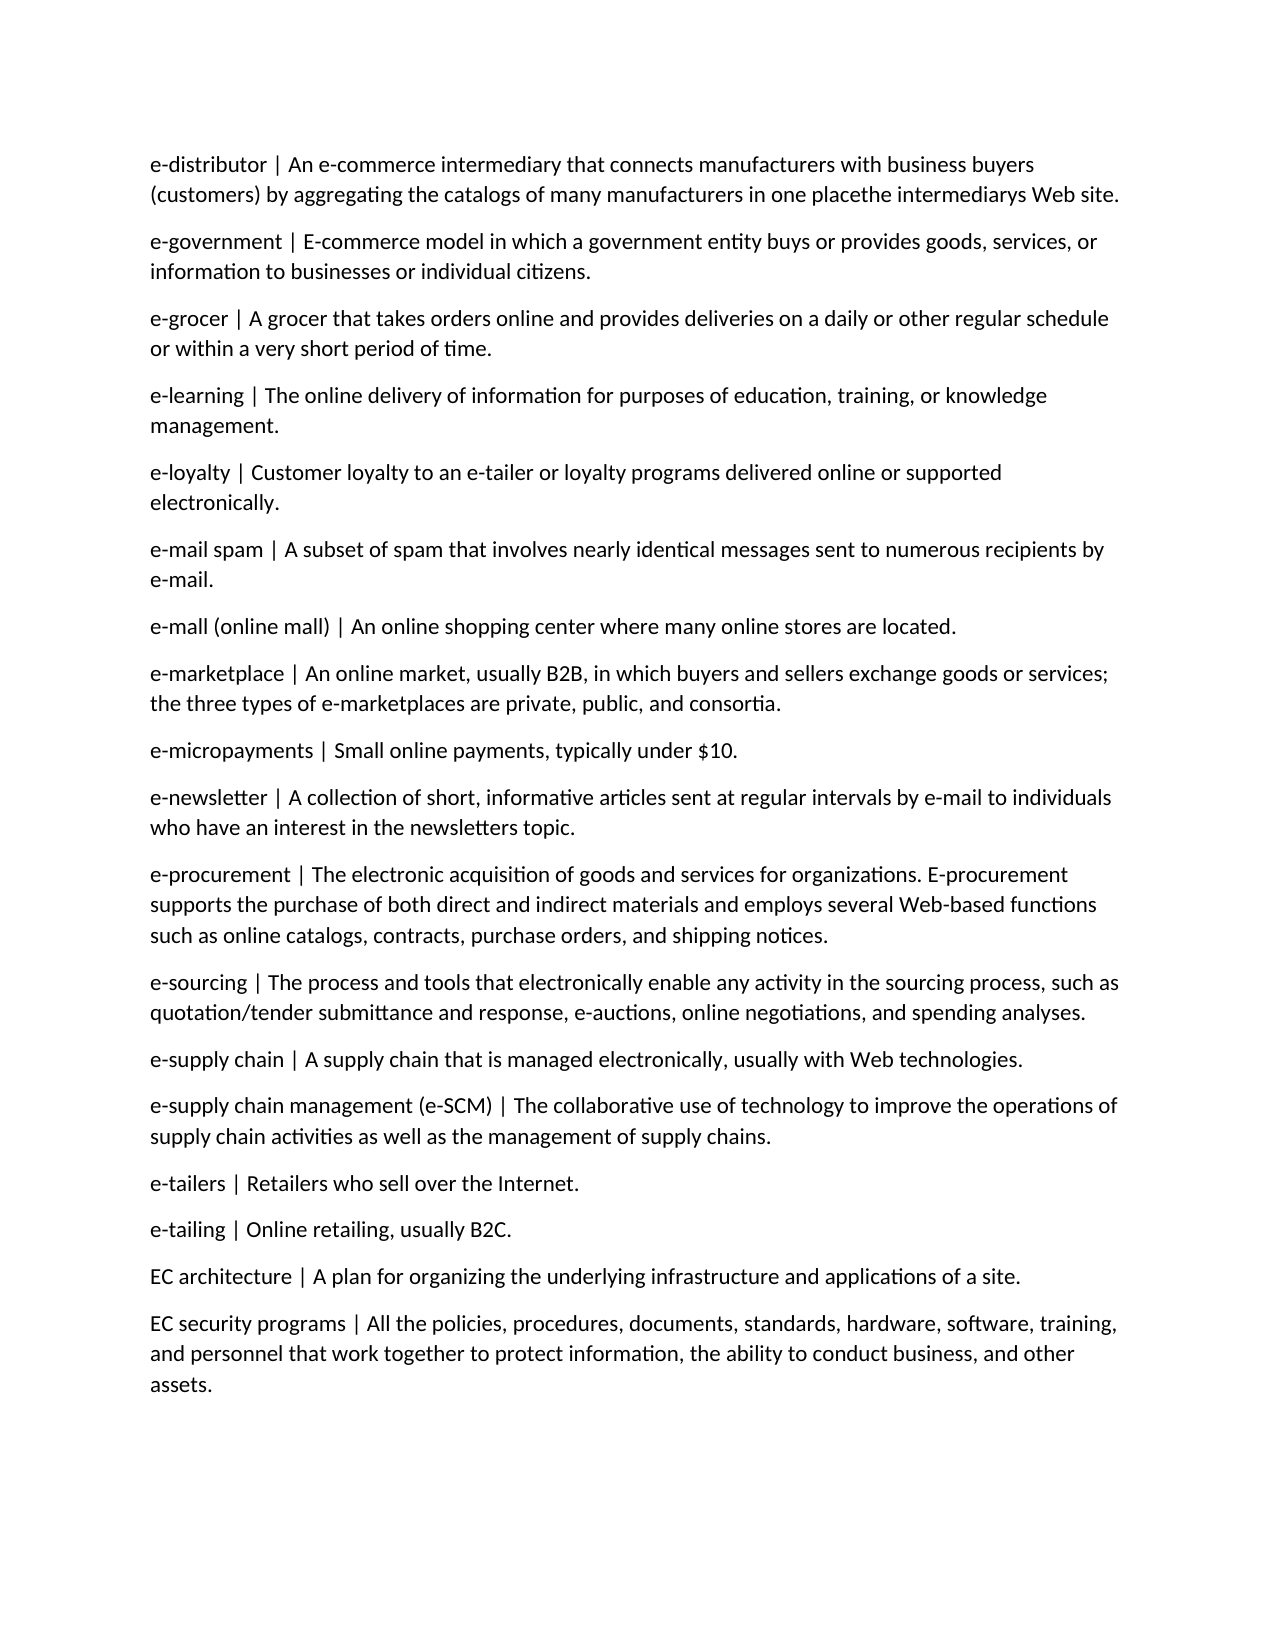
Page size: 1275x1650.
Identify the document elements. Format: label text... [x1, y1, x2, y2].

text e-grocer | A grocer that takes orders online and provides deliveries on a daily or other regular schedule or within a very short period of time. [150, 304, 1125, 362]
text e-mail spam | A subset of spam that involves nearly identical messages sent to numerous recipients by e-mail. [150, 535, 1125, 594]
text e-loyalty | Customer loyalty to an e-tailer or loyalty programs delivered online or supported electronically. [150, 458, 1125, 517]
text e-tailers | Retailers who sell over the Internet. [150, 1169, 1125, 1197]
text EC security programs | All the policies, procedures, documents, standards, hardware, software, training, and personnel that work together to protect information, the ability to conduct business, and other assets. [150, 1309, 1125, 1398]
text e-supply chain management (e-SCM) | The collaborative use of technology to improve the operations of supply chain activities as well as the management of supply chains. [150, 1092, 1125, 1150]
text e-government | E-commerce model in which a government entity buys or provides goods, services, or information to businesses or individual citizens. [150, 227, 1125, 285]
text EC architecture | A plan for organizing the underlying infrastructure and applications of a site. [150, 1262, 1125, 1291]
text e-micropayments | Small online payments, typically under $10. [150, 736, 1125, 764]
text e-tailing | Online retailing, usually B2C. [150, 1216, 1125, 1244]
text e-distributor | An e-commerce intermediary that connects manufacturers with business buyers (customers) by aggregating the catalogs of many manufacturers in one placethe intermediarys Web site. [150, 150, 1125, 208]
text e-procurement | The electronic acquisition of goods and services for organizations. E-procurement supports the purchase of both direct and indirect materials and employs several Web-based functions such as online catalogs, contracts, purchase orders, and shipping notices. [150, 860, 1125, 949]
text e-mall (online mall) | An online shopping center where many online stores are located. [150, 612, 1125, 641]
text e-supply chain | A supply chain that is managed electronically, usually with Web technologies. [150, 1045, 1125, 1073]
text e-marketplace | An online market, usually B2B, in which buyers and sellers exchange goods or services; the three types of e-marketplaces are private, public, and consortia. [150, 659, 1125, 718]
text e-learning | The online delivery of information for purposes of education, training, or knowledge management. [150, 381, 1125, 439]
text e-sourcing | The process and tools that electronically enable any activity in the sourcing process, such as quotation/tender submittance and response, e-auctions, online negotiations, and spending analyses. [150, 968, 1125, 1026]
text e-newsletter | A collection of short, informative articles sent at regular intervals by e-mail to individuals who have an interest in the newsletters topic. [150, 783, 1125, 842]
